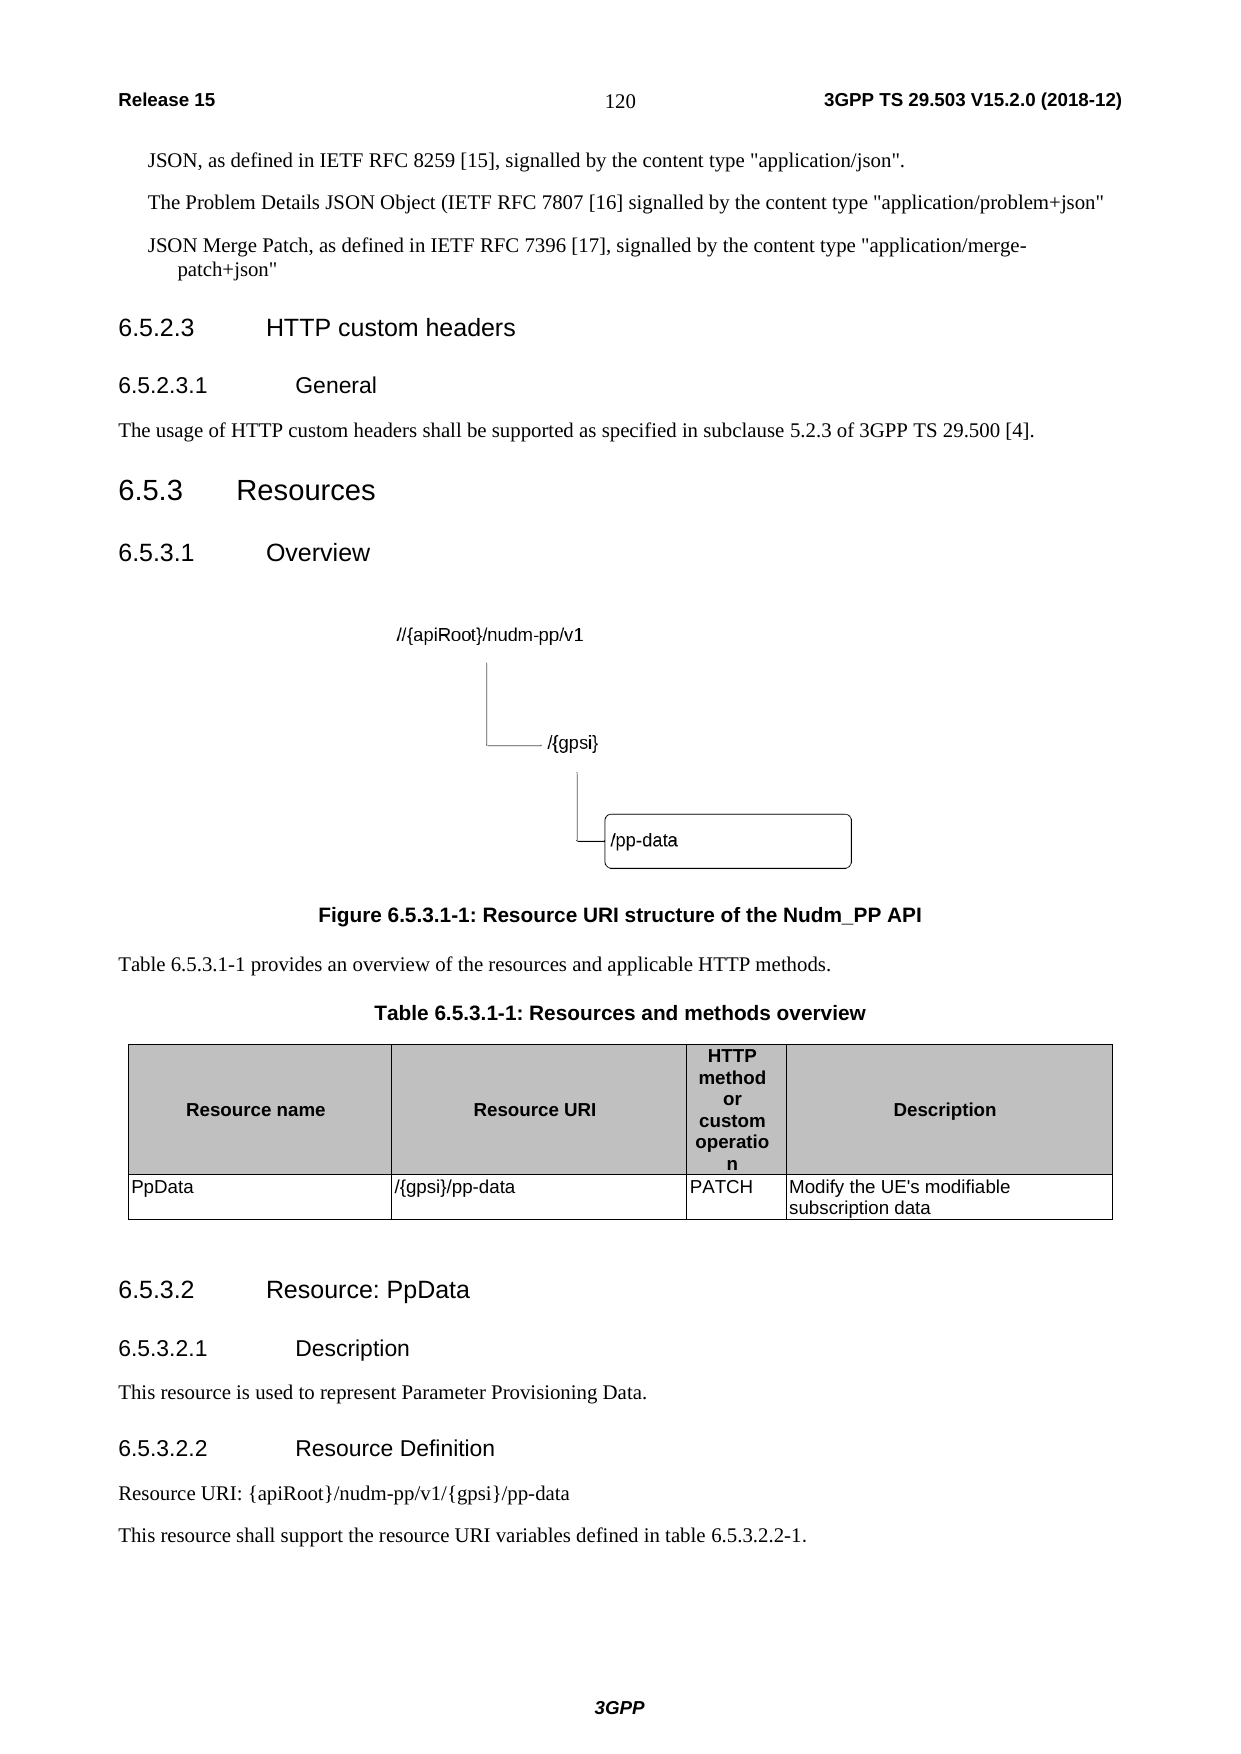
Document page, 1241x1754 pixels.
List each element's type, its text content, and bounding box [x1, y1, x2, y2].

text Figure 6.5.3.1-1: Resource URI structure of the Nudm_PP API [118, 903, 1122, 927]
subtitle 6.5.2.3 HTTP custom headers [118, 312, 1122, 341]
text Table 6.5.3.1-1 provides an overview of the resources and applicable HTTP methods. [118, 952, 1122, 976]
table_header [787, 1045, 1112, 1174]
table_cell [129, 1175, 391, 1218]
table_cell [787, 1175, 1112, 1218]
text The usage of HTTP custom headers shall be supported as specified in subclause 5.2.3 of 3GPP TS 29.500 [4]. [118, 418, 1122, 442]
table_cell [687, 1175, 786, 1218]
subtitle 6.5.3.2.2 Resource Definition [118, 1435, 1122, 1462]
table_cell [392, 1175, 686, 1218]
text Resource URI: {apiRoot}/nudm-pp/v1/{gpsi}/pp-data [118, 1480, 1122, 1504]
text JSON, as defined in IETF RFC 8259 [15], signalled by the content type "application/json". [148, 147, 1122, 172]
subtitle 6.5.3 Resources [118, 473, 1122, 506]
subtitle 6.5.2.3.1 General [118, 372, 1122, 399]
text Table 6.5.3.1-1: Resources and methods overview [118, 1001, 1122, 1025]
text The Problem Details JSON Object (IETF RFC 7807 [16] signalled by the content type "application/problem+json" [148, 190, 1122, 214]
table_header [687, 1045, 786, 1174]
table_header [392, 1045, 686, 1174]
subtitle 6.5.3.2 Resource: PpData [118, 1275, 1122, 1304]
subtitle 6.5.3.1 Overview [118, 538, 1122, 566]
text JSON Merge Patch, as defined in IETF RFC 7396 [17], signalled by the content type "application/merge-patch+json" [148, 233, 1122, 281]
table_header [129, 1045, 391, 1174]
text This resource shall support the resource URI variables defined in table 6.5.3.2.2-1. [118, 1523, 1122, 1547]
text This resource is used to represent Parameter Provisioning Data. [118, 1380, 1122, 1404]
subtitle 6.5.3.2.1 Description [118, 1335, 1122, 1361]
